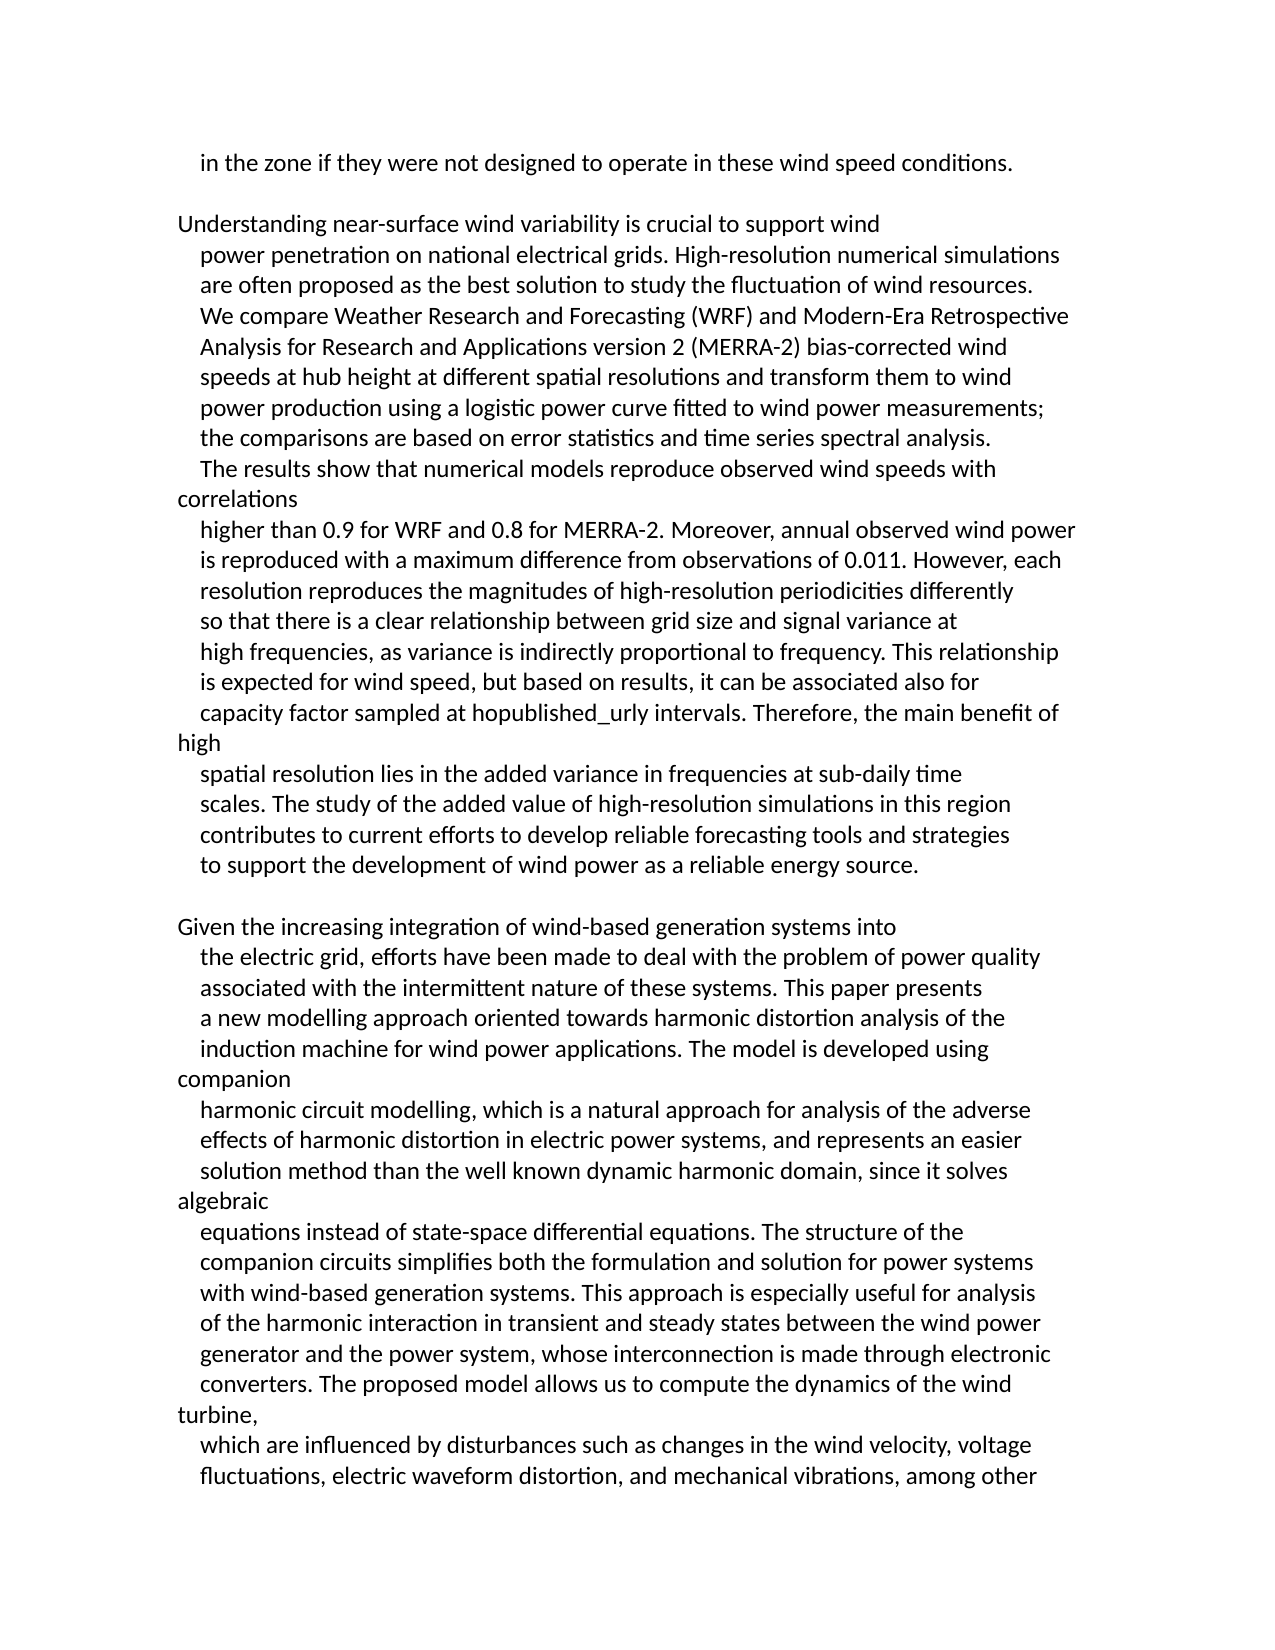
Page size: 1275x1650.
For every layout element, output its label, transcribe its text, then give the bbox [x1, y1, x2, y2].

text a new modelling approach oriented towards harmonic distortion analysis of the [177, 1002, 1098, 1033]
text effects of harmonic distortion in electric power systems, and represents an easier [177, 1124, 1098, 1155]
text equations instead of state-space differential equations. The structure of the [177, 1216, 1098, 1246]
text contributes to current efforts to develop reliable forecasting tools and strategies [177, 819, 1098, 849]
text which are influenced by disturbances such as changes in the wind velocity, voltage [177, 1429, 1098, 1460]
text higher than 0.9 for WRF and 0.8 for MERRA-2. Moreover, annual observed wind power [177, 514, 1098, 544]
text spatial resolution lies in the added variance in frequencies at sub-daily time [177, 758, 1098, 788]
text high frequencies, as variance is indirectly proportional to frequency. This relationship [177, 636, 1098, 666]
text associated with the intermittent nature of these systems. This paper presents [177, 972, 1098, 1002]
text in the zone if they were not designed to operate in these wind speed conditions. [177, 148, 1098, 178]
text resolution reproduces the magnitudes of high-resolution periodicities differently [177, 575, 1098, 605]
text companion circuits simplifies both the formulation and solution for power systems [177, 1246, 1098, 1277]
text fluctuations, electric waveform distortion, and mechanical vibrations, among other [177, 1460, 1098, 1491]
text the electric grid, efforts have been made to deal with the problem of power quality [177, 941, 1098, 972]
text Given the increasing integration of wind-based generation systems into [177, 911, 1098, 941]
text Analysis for Research and Applications version 2 (MERRA-2) bias-corrected wind [177, 331, 1098, 361]
text induction machine for wind power applications. The model is developed using companion [177, 1033, 1098, 1094]
text power production using a logistic power curve fitted to wind power measurements; [177, 392, 1098, 422]
text solution method than the well known dynamic harmonic domain, since it solves algebraic [177, 1155, 1098, 1216]
text converters. The proposed model allows us to compute the dynamics of the wind turbine, [177, 1368, 1098, 1429]
text is expected for wind speed, but based on results, it can be associated also for [177, 666, 1098, 697]
text harmonic circuit modelling, which is a natural approach for analysis of the adverse [177, 1094, 1098, 1124]
text is reproduced with a maximum difference from observations of 0.011. However, each [177, 544, 1098, 575]
text are often proposed as the best solution to study the fluctuation of wind resources. [177, 270, 1098, 300]
text scales. The study of the added value of high-resolution simulations in this region [177, 788, 1098, 819]
text capacity factor sampled at hopublished_urly intervals. Therefore, the main benefit of high [177, 697, 1098, 758]
text Understanding near-surface wind variability is crucial to support wind [177, 209, 1098, 239]
text so that there is a clear relationship between grid size and signal variance at [177, 605, 1098, 636]
text generator and the power system, whose interconnection is made through electronic [177, 1338, 1098, 1368]
text with wind-based generation systems. This approach is especially useful for analysis [177, 1277, 1098, 1307]
text We compare Weather Research and Forecasting (WRF) and Modern-Era Retrospective [177, 300, 1098, 331]
text to support the development of wind power as a reliable energy source. [177, 849, 1098, 880]
text of the harmonic interaction in transient and steady states between the wind power [177, 1307, 1098, 1338]
text speeds at hub height at different spatial resolutions and transform them to wind [177, 361, 1098, 392]
text power penetration on national electrical grids. High-resolution numerical simulations [177, 239, 1098, 270]
text The results show that numerical models reproduce observed wind speeds with correlations [177, 453, 1098, 514]
text the comparisons are based on error statistics and time series spectral analysis. [177, 422, 1098, 453]
